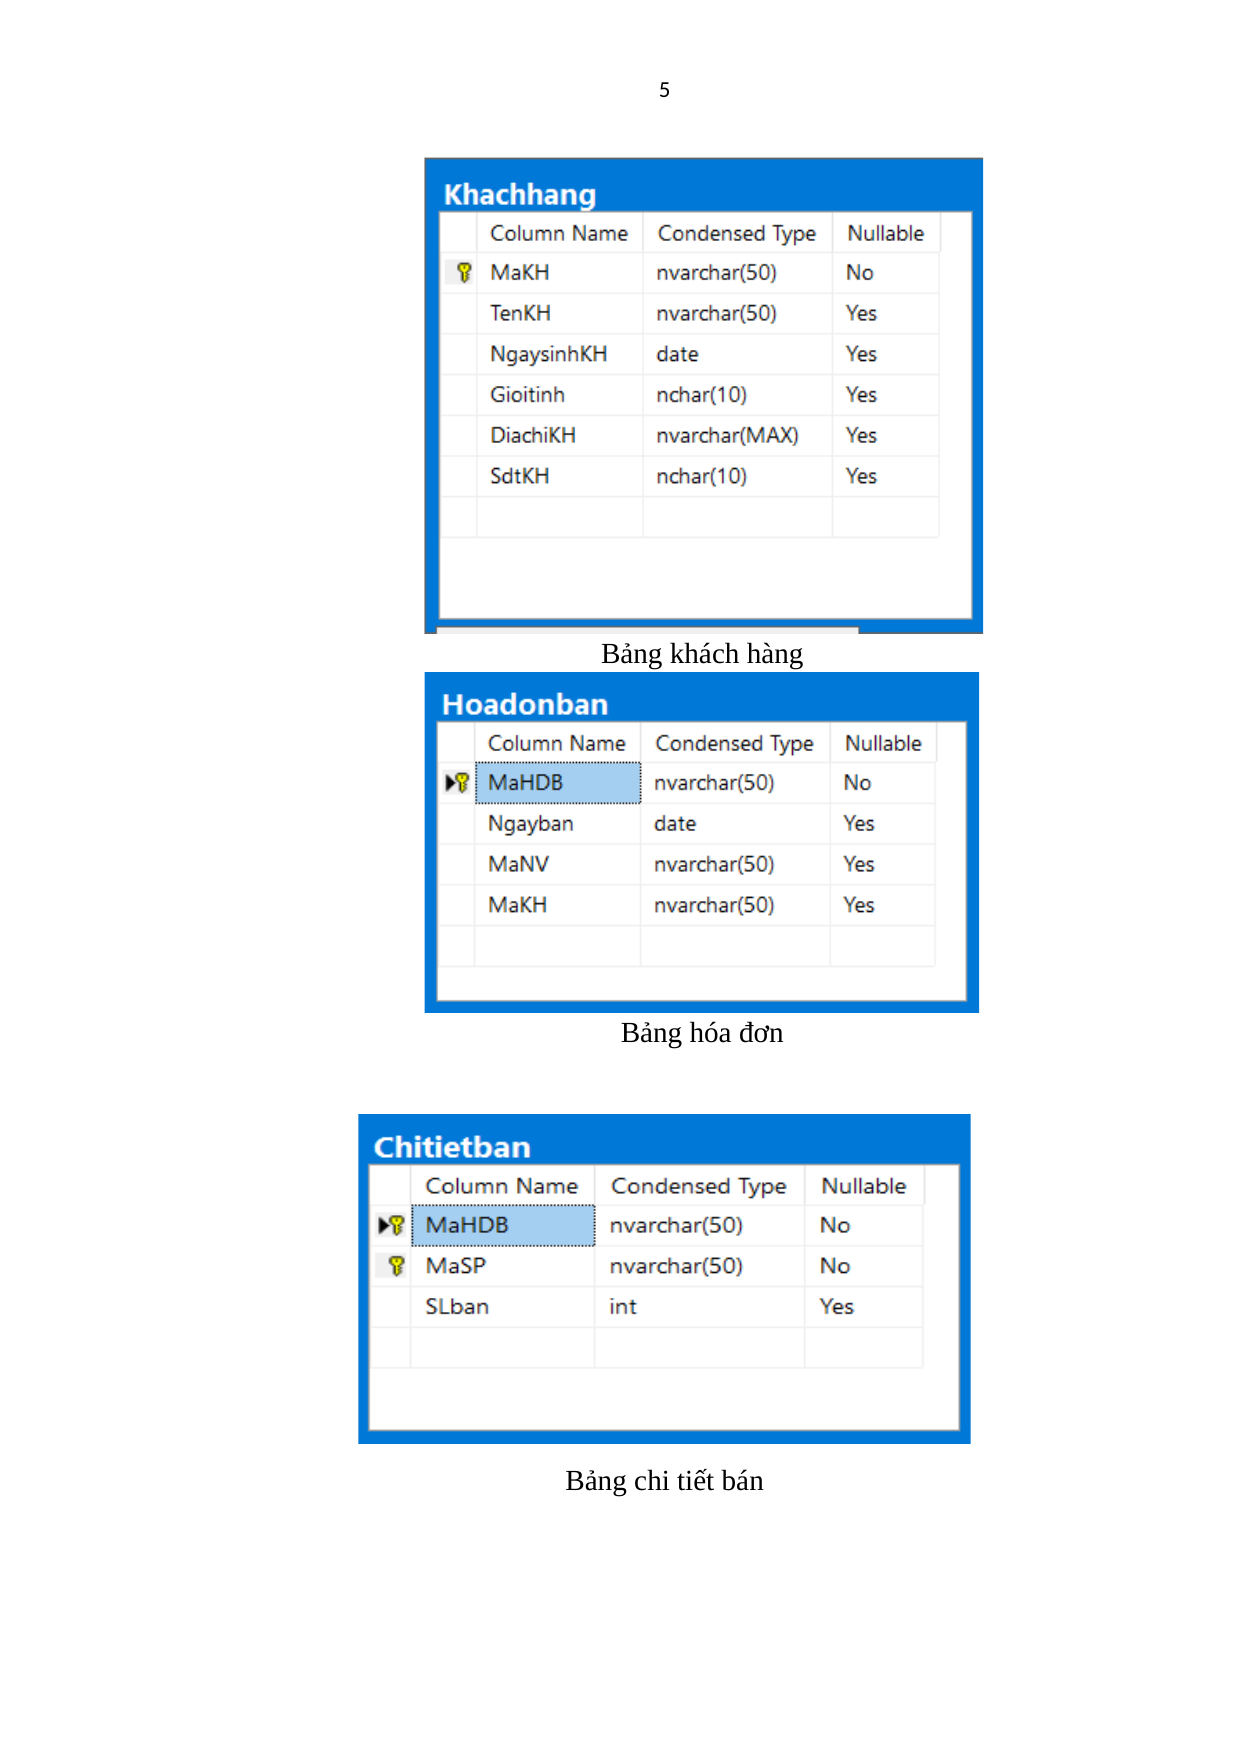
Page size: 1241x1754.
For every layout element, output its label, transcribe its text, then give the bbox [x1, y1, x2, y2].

picture [420, 147, 984, 634]
picture [424, 672, 980, 1013]
text Bảng chi tiết bán [207, 1463, 1122, 1496]
list Bảng hóa đơn [282, 1015, 1122, 1048]
list Bảng khách hàng [282, 636, 1122, 669]
picture [358, 1114, 971, 1444]
